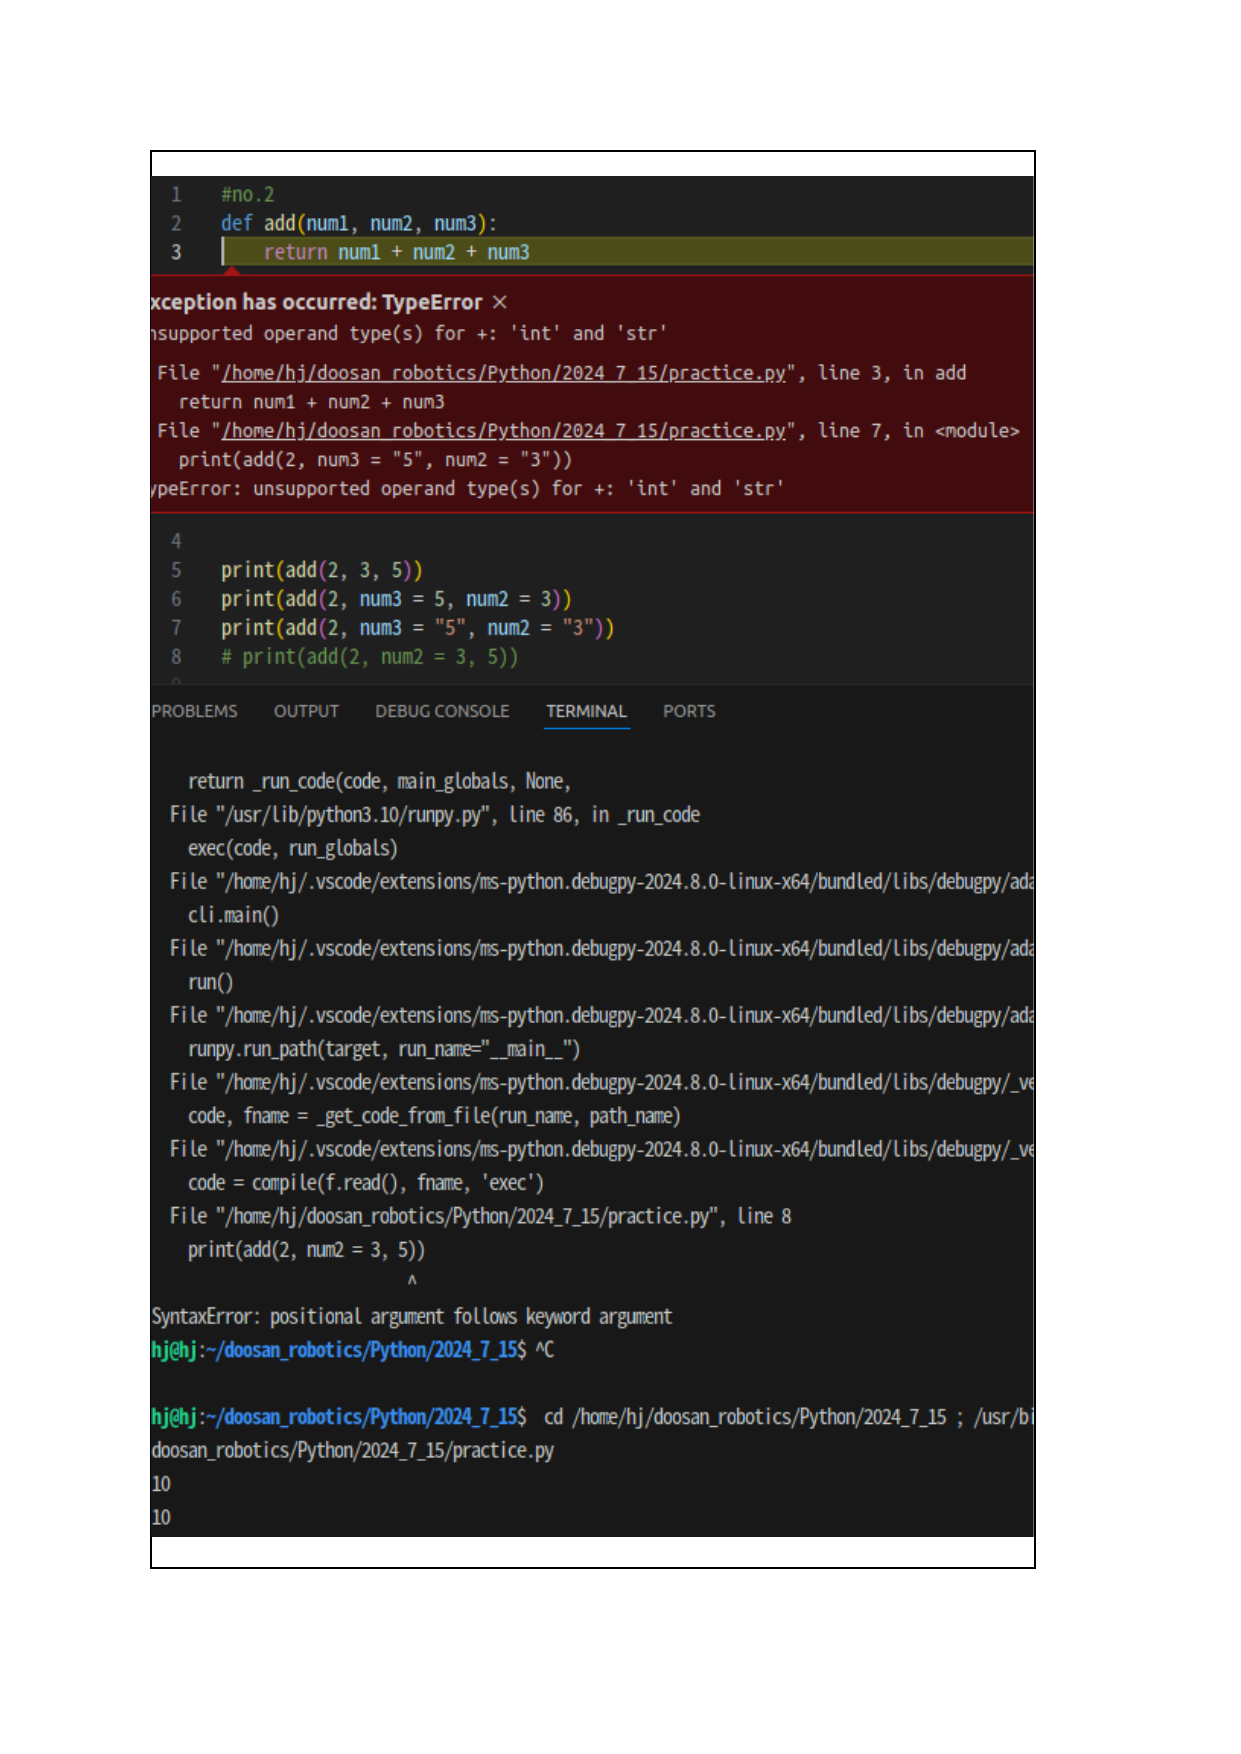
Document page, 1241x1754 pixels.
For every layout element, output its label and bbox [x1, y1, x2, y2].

table_cell [152, 1537, 1034, 1567]
table_cell [152, 152, 1034, 176]
picture [150, 176, 1034, 1537]
